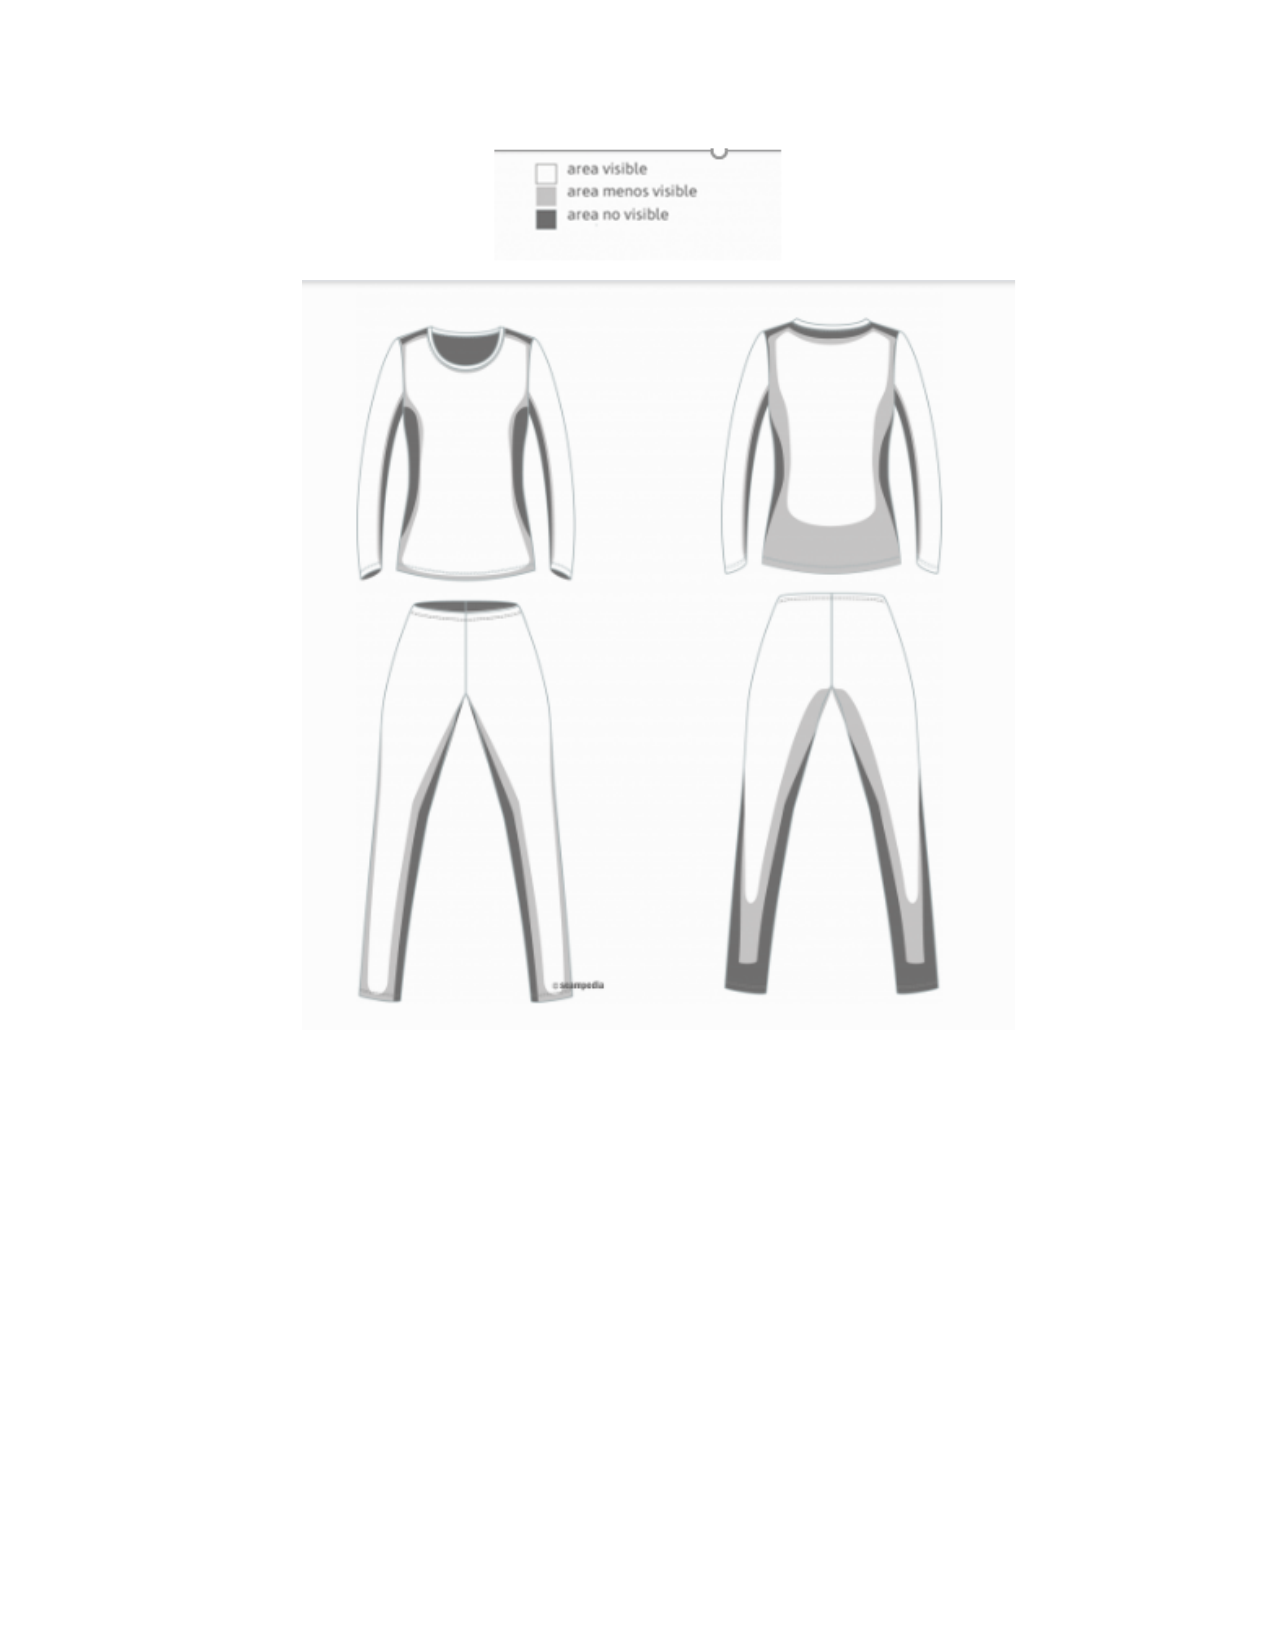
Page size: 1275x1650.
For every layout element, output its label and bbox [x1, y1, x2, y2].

picture [302, 280, 1016, 1030]
picture [493, 147, 783, 262]
